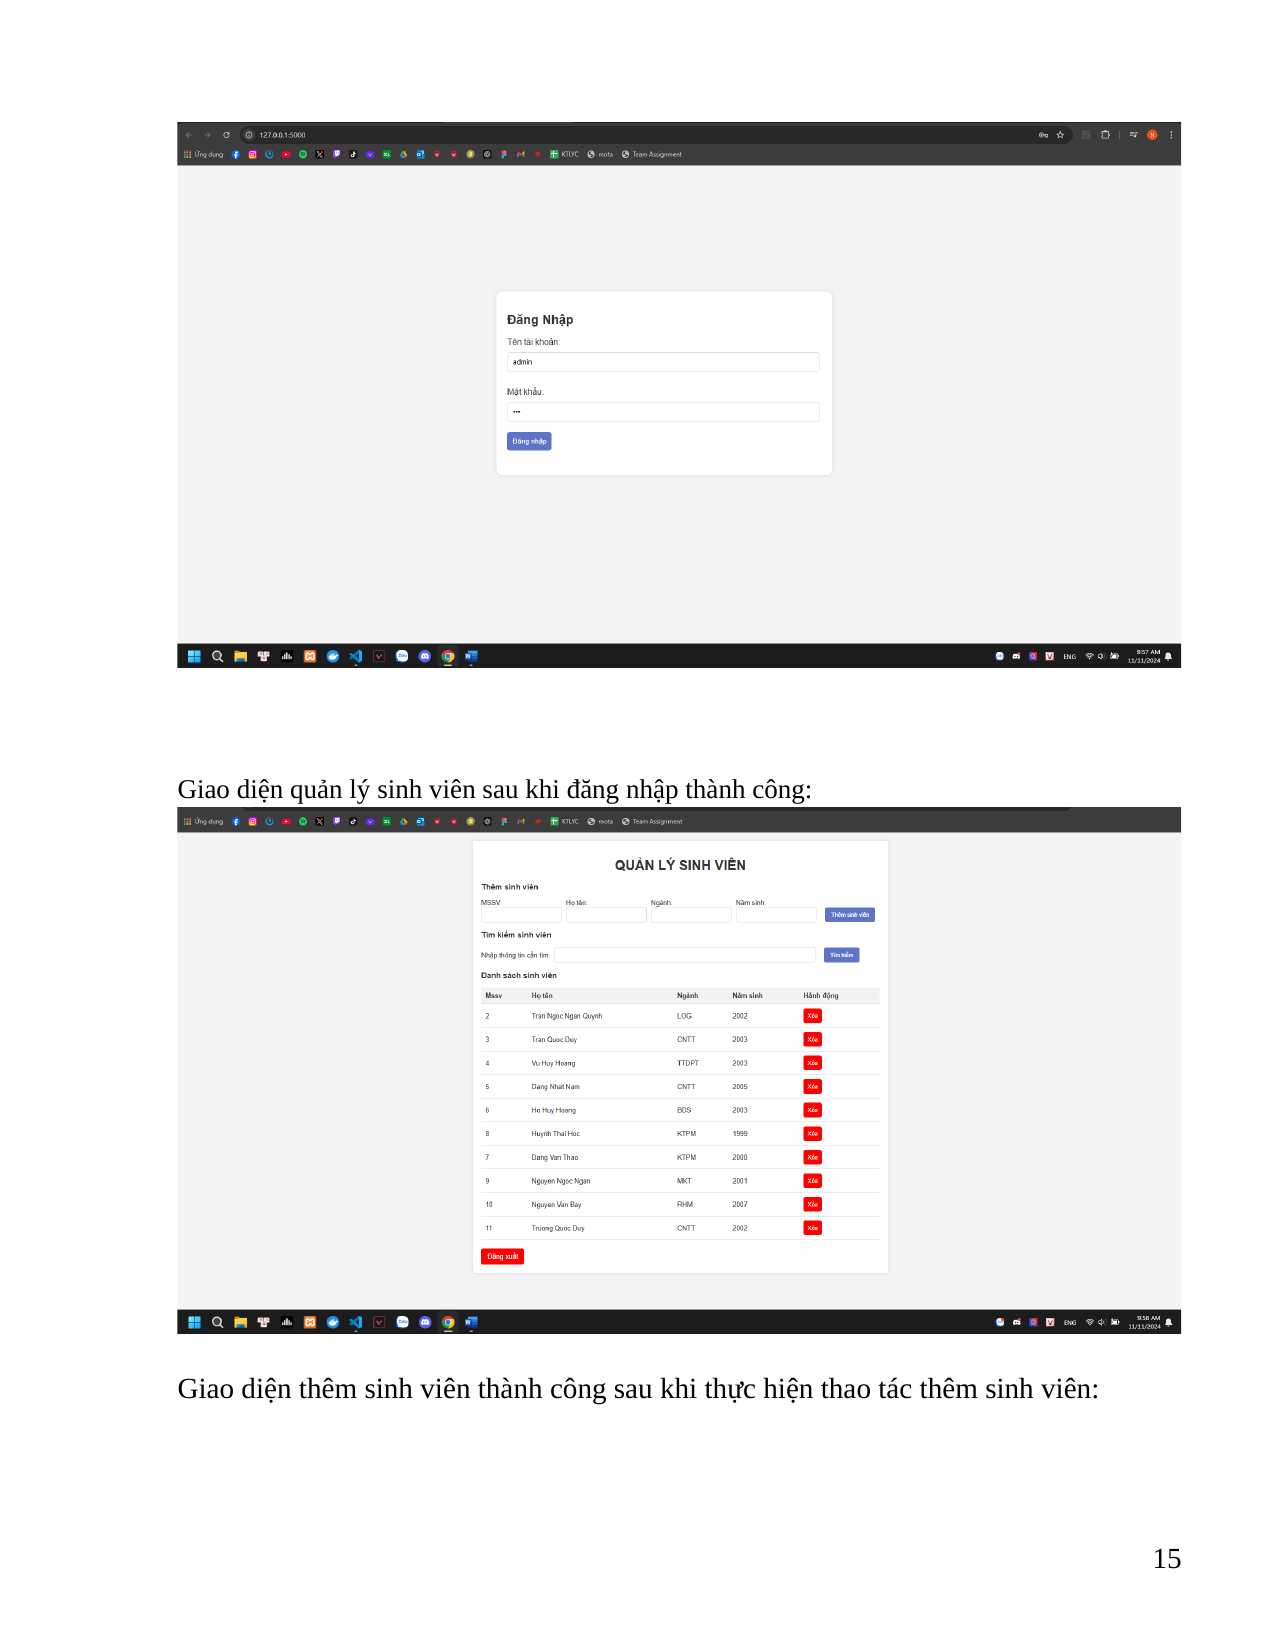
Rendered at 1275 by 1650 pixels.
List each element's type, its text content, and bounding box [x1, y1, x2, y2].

picture [177, 807, 1182, 1334]
picture [177, 122, 1182, 668]
text Giao diện thêm sinh viên thành công sau khi thực hiện thao tác thêm sinh viên: [177, 1371, 1181, 1405]
text Giao diện quản lý sinh viên sau khi đăng nhập thành công: [177, 773, 1181, 804]
